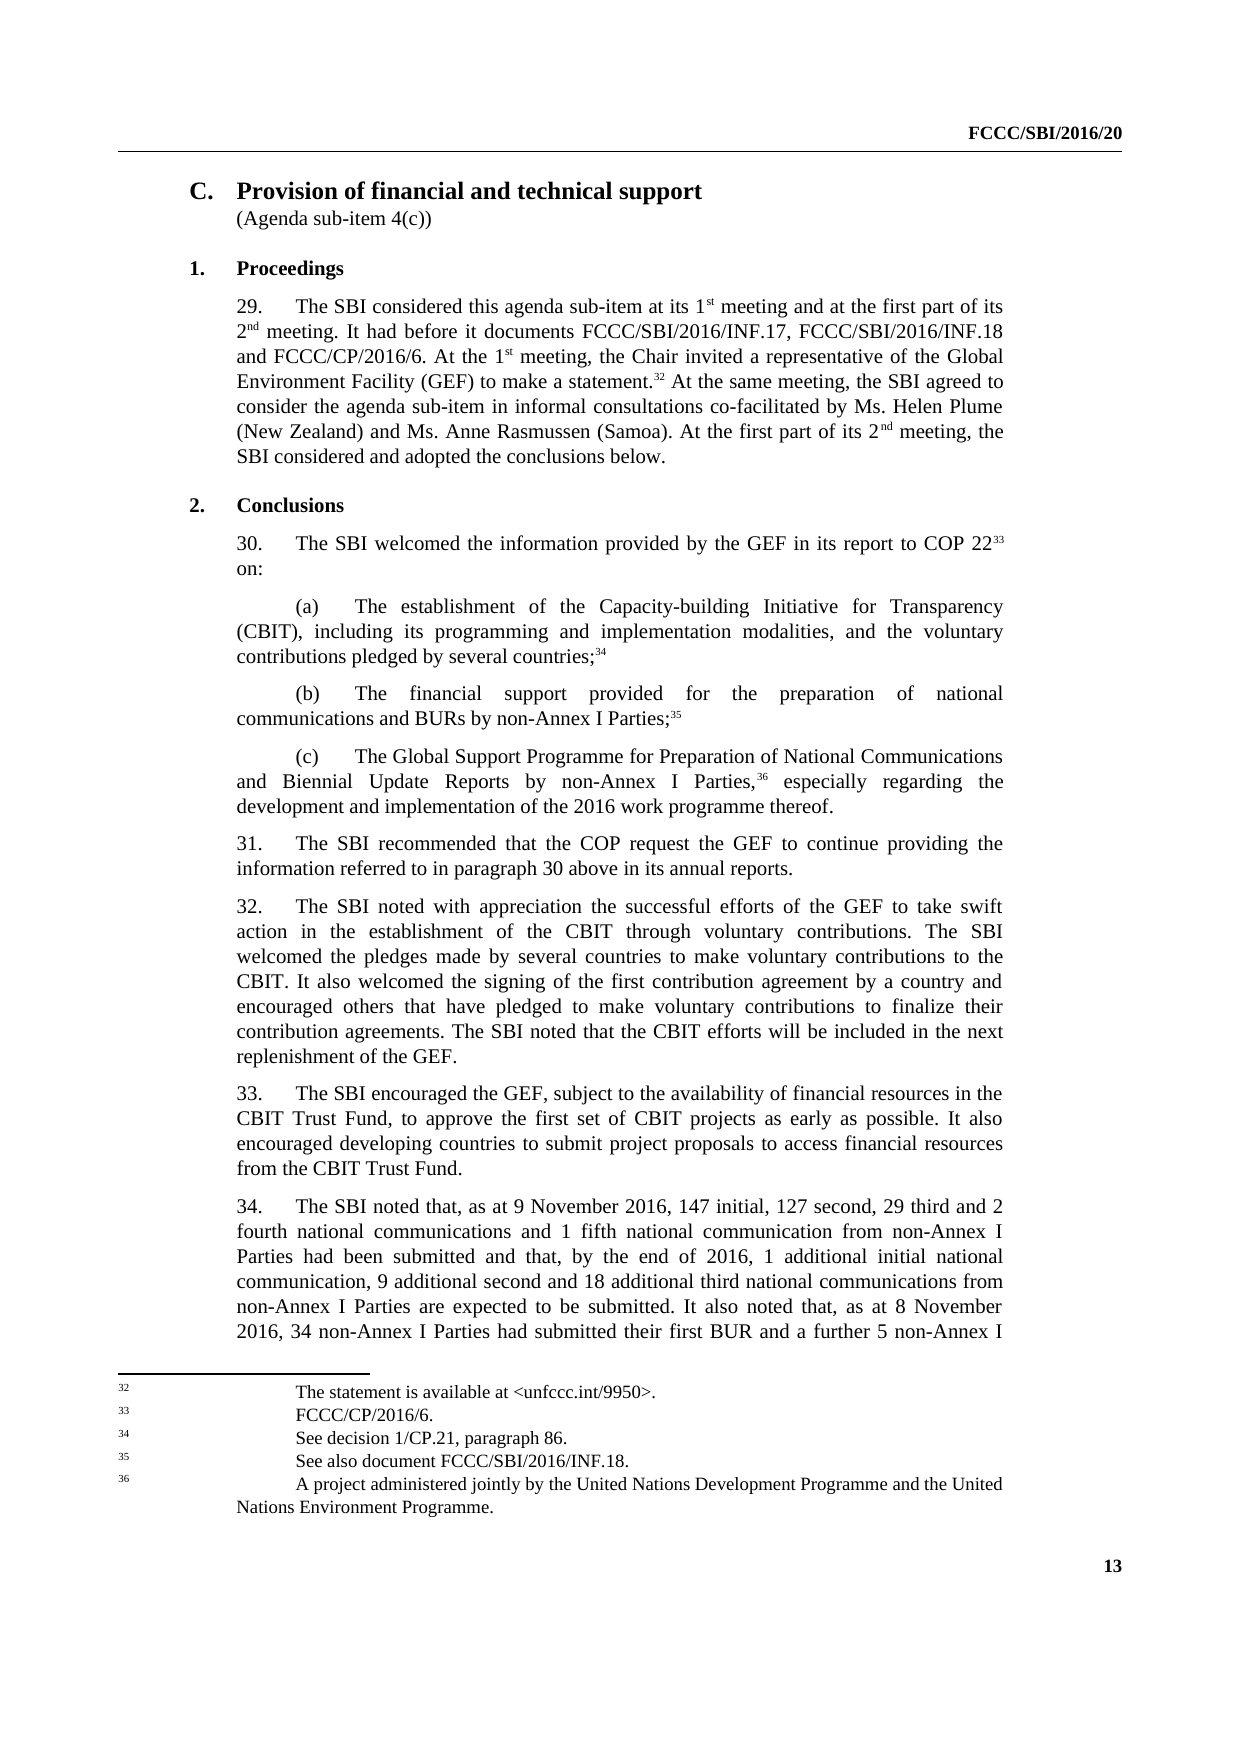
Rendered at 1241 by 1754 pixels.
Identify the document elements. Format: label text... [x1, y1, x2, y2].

text (Agenda sub-item 4(c)) [236, 205, 1004, 230]
list (c) The Global Support Programme for Preparation of National Communications and Biennial Update Reports by non-Annex I Parties, especially regarding the development and implementation of the 2016 work programme thereof. [236, 743, 1004, 818]
list 2. Conclusions [189, 493, 1004, 518]
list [236, 1193, 1004, 1343]
list 32. The SBI noted with appreciation the successful efforts of the GEF to take swift action in the establishment of the CBIT through voluntary contributions. The SBI welcomed the pledges made by several countries to make voluntary contributions to the CBIT. It also welcomed the signing of the first contribution agreement by a country and encouraged others that have pledged to make voluntary contributions to finalize their contribution agreements. The SBI noted that the CBIT efforts will be included in the next replenishment of the GEF. [236, 893, 1004, 1068]
list 33. The SBI encouraged the GEF, subject to the availability of financial resources in the CBIT Trust Fund, to approve the first set of CBIT projects as early as possible. It also encouraged developing countries to submit project proposals to access financial resources from the CBIT Trust Fund. [236, 1080, 1004, 1180]
list (a) The establishment of the Capacity-building Initiative for Transparency (CBIT), including its programming and implementation modalities, and the voluntary contributions pledged by several countries; [236, 593, 1004, 668]
list (b) The financial support provided for the preparation of national communications and BURs by non-Annex I Parties; [236, 680, 1004, 730]
list C. Provision of financial and technical support [189, 177, 1004, 205]
list 30. The SBI welcomed the information provided by the GEF in its report to COP 22 on: [236, 530, 1004, 580]
list 29. The SBI considered this agenda sub-item at its 1st meeting and at the first part of its 2nd meeting. It had before it documents FCCC/SBI/2016/INF.17, FCCC/SBI/2016/INF.18 and FCCC/CP/2016/6. At the 1st meeting, the Chair invited a representative of the Global Environment Facility (GEF) to make a statement. At the same meeting, the SBI agreed to consider the agenda sub-item in informal consultations co-facilitated by Ms. Helen Plume (New Zealand) and Ms. Anne Rasmussen (Samoa). At the first part of its 2nd meeting, the SBI considered and adopted the conclusions below. [236, 293, 1004, 468]
list 31. The SBI recommended that the COP request the GEF to continue providing the information referred to in paragraph 30 above in its annual reports. [236, 830, 1004, 880]
list 1. Proceedings [189, 255, 1004, 280]
